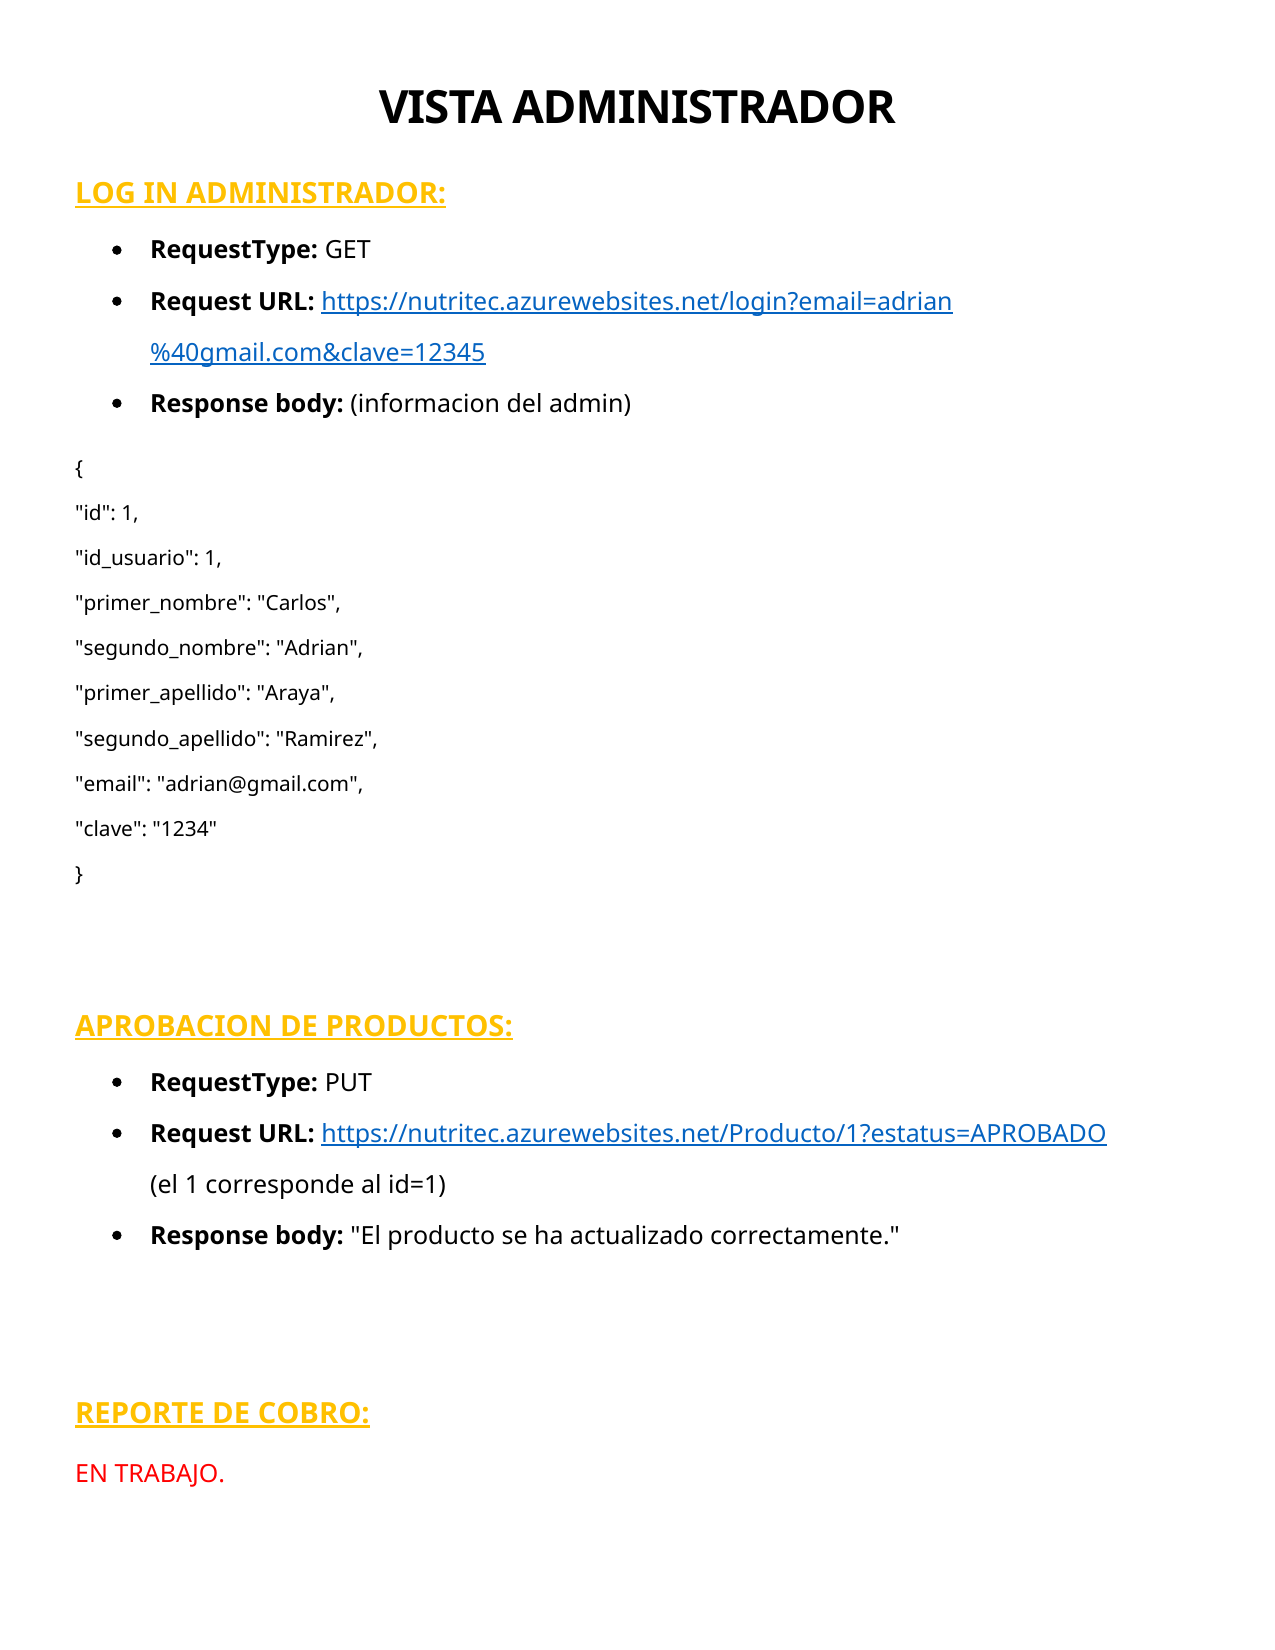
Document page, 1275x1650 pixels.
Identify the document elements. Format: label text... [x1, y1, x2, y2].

list Response body: (informacion del admin) [112, 385, 1200, 419]
text "primer_nombre": "Carlos", [75, 588, 1200, 617]
list Request URL: https://nutritec.azurewebsites.net/login?email=adrian%40gmail.com&clave=12345 [112, 283, 1200, 368]
text "segundo_apellido": "Ramirez", [75, 724, 1200, 752]
text "primer_apellido": "Araya", [75, 678, 1200, 707]
text "id": 1, [75, 498, 1200, 527]
list RequestType: PUT [112, 1064, 1200, 1098]
text } [75, 859, 1200, 887]
list Request URL: https://nutritec.azurewebsites.net/Producto/1?estatus=APROBADO [112, 1115, 1200, 1149]
subtitle LOG IN ADMINISTRADOR: [75, 173, 1200, 212]
subtitle APROBACION DE PRODUCTOS: [75, 1005, 1200, 1044]
title VISTA ADMINISTRADOR [75, 75, 1200, 137]
text "id_usuario": 1, [75, 543, 1200, 572]
text "email": "adrian@gmail.com", [75, 769, 1200, 797]
text "segundo_nombre": "Adrian", [75, 633, 1200, 662]
list (el 1 corresponde al id=1) [150, 1166, 1200, 1200]
subtitle REPORTE DE COBRO: [75, 1392, 1200, 1432]
text "clave": "1234" [75, 814, 1200, 842]
text { [75, 453, 1200, 481]
subtitle EN TRABAJO. [75, 1456, 1200, 1490]
list RequestType: GET [112, 232, 1200, 266]
list Response body: "El producto se ha actualizado correctamente." [112, 1217, 1200, 1251]
